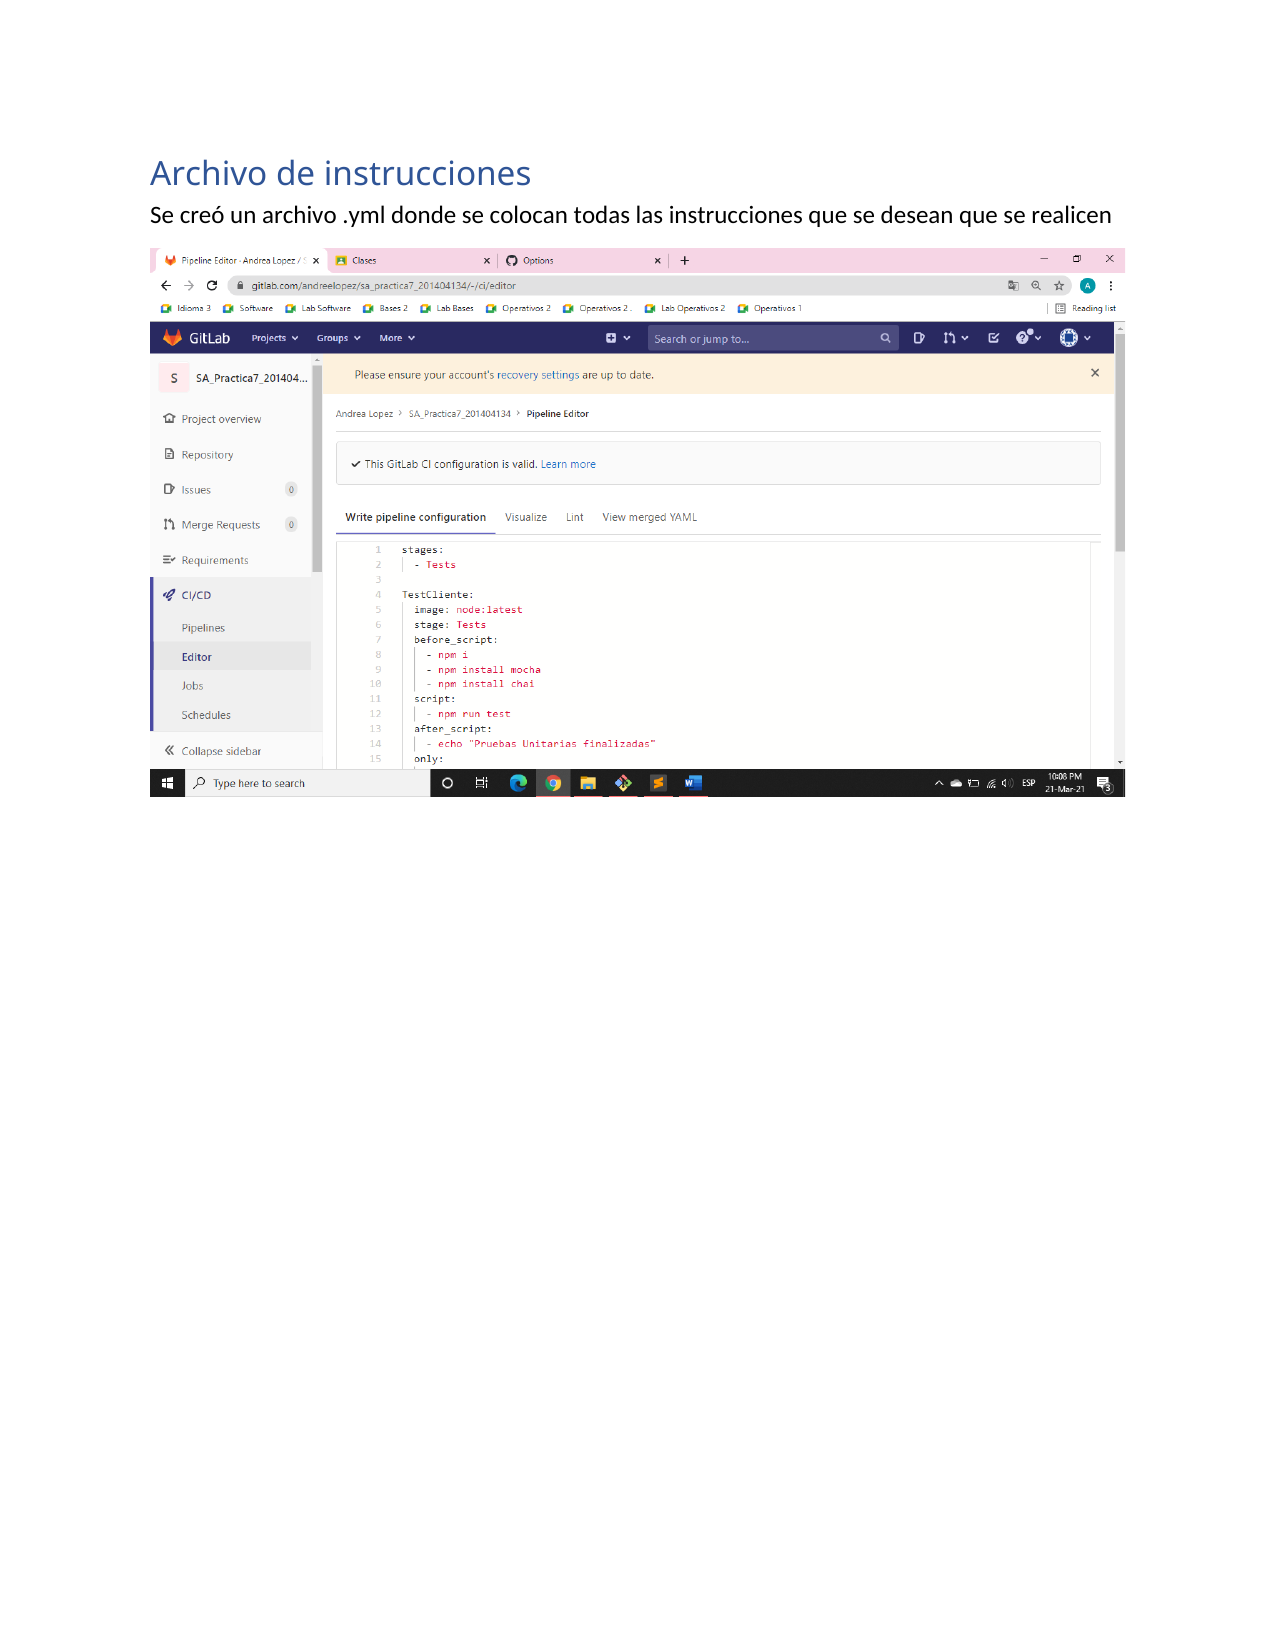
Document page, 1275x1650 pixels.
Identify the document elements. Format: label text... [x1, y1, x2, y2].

text Se creó un archivo .yml donde se colocan todas las instrucciones que se desean que se realicen [150, 199, 1125, 229]
subtitle Archivo de instrucciones [150, 150, 1125, 195]
picture [150, 248, 1125, 797]
